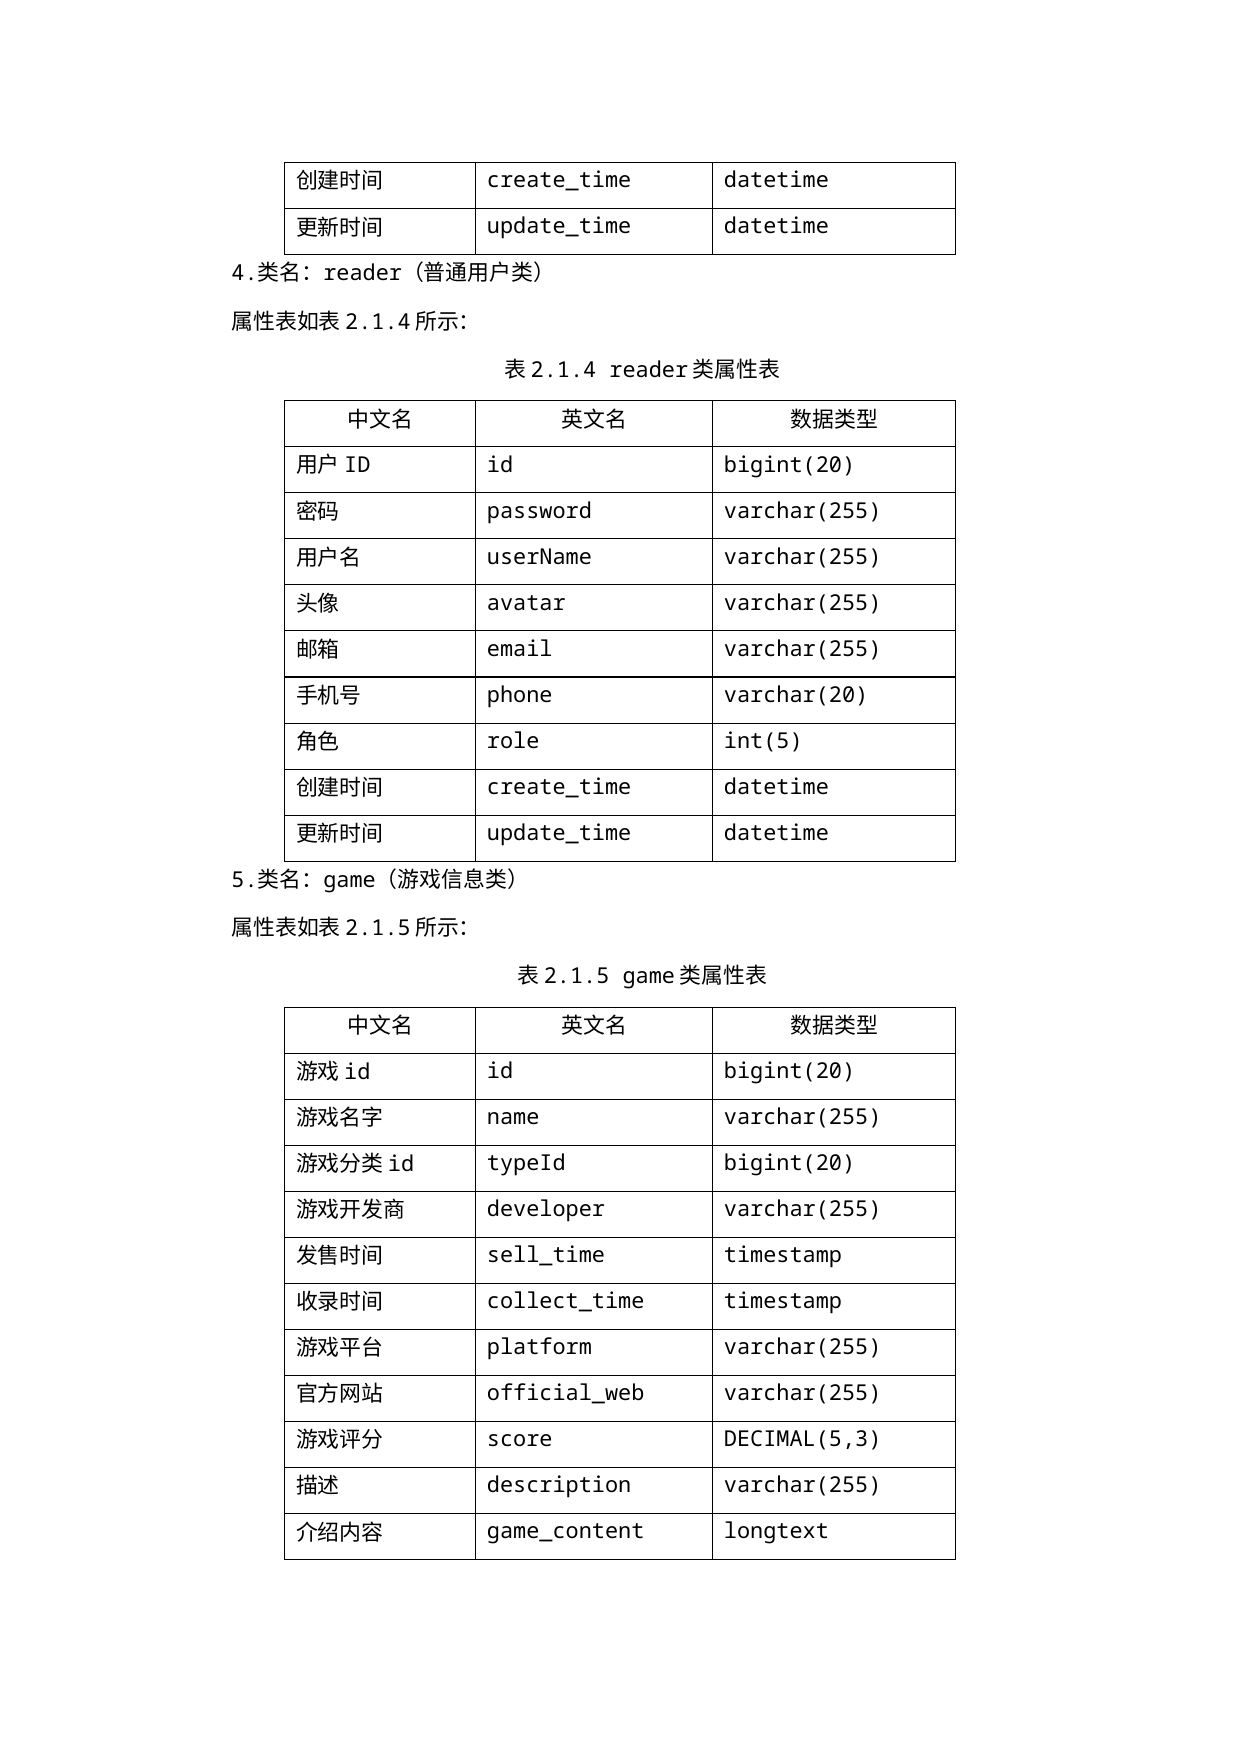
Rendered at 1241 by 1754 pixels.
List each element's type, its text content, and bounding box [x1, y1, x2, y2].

table_cell varchar(20) [713, 678, 955, 722]
table_cell 角色 [285, 724, 475, 768]
table_cell timestamp [713, 1238, 955, 1283]
table_cell collect_time [476, 1284, 712, 1329]
table_cell typeId [476, 1146, 712, 1191]
table_cell developer [476, 1192, 712, 1237]
table_header 英文名 [476, 1008, 712, 1053]
table_cell role [476, 724, 712, 768]
table_cell datetime [713, 816, 955, 861]
table_cell int(5) [713, 724, 955, 768]
table_cell description [476, 1468, 712, 1513]
table_cell varchar(255) [713, 493, 955, 538]
table_cell 游戏名字 [285, 1100, 475, 1145]
table_cell 用户ID [285, 447, 475, 492]
table_cell DECIMAL(5,3) [713, 1422, 955, 1467]
table_cell 创建时间 [285, 163, 475, 208]
table_cell 游戏id [285, 1054, 475, 1099]
table_cell bigint(20) [713, 447, 955, 492]
table_cell score [476, 1422, 712, 1467]
table_cell email [476, 631, 712, 676]
table_cell timestamp [713, 1284, 955, 1329]
table_cell 更新时间 [285, 209, 475, 254]
table_cell varchar(255) [713, 1468, 955, 1513]
table_cell 描述 [285, 1468, 475, 1513]
table_cell phone [476, 678, 712, 722]
table_cell 更新时间 [285, 816, 475, 861]
table_cell varchar(255) [713, 631, 955, 676]
table_cell update_time [476, 816, 712, 861]
table_cell create_time [476, 770, 712, 814]
table_cell datetime [713, 770, 955, 814]
table_cell 邮箱 [285, 631, 475, 676]
table_cell longtext [713, 1514, 955, 1559]
table_cell 发售时间 [285, 1238, 475, 1283]
table_cell name [476, 1100, 712, 1145]
table_header 中文名 [285, 1008, 475, 1053]
table_cell 游戏分类id [285, 1146, 475, 1191]
table_cell 用户名 [285, 539, 475, 584]
table_cell datetime [713, 163, 955, 208]
table_cell id [476, 447, 712, 492]
table_cell 创建时间 [285, 770, 475, 814]
table_header 数据类型 [713, 401, 955, 446]
table_cell 密码 [285, 493, 475, 538]
table_cell avatar [476, 585, 712, 630]
text 属性表如表2.1.5所示： [187, 910, 1053, 942]
table_cell 手机号 [285, 678, 475, 722]
text 属性表如表2.1.4所示： [187, 303, 1053, 336]
table_cell game_content [476, 1514, 712, 1559]
table_cell 游戏平台 [285, 1330, 475, 1375]
table_cell datetime [713, 209, 955, 254]
table_cell varchar(255) [713, 1376, 955, 1421]
table_cell 游戏开发商 [285, 1192, 475, 1237]
table_cell create_time [476, 163, 712, 208]
table_cell 官方网站 [285, 1376, 475, 1421]
text 表2.1.5 game类属性表 [187, 958, 1053, 991]
table_cell varchar(255) [713, 1100, 955, 1145]
table_header 中文名 [285, 401, 475, 446]
table_cell varchar(255) [713, 1330, 955, 1375]
table_cell id [476, 1054, 712, 1099]
table_cell bigint(20) [713, 1146, 955, 1191]
table_cell bigint(20) [713, 1054, 955, 1099]
table_cell password [476, 493, 712, 538]
table_cell sell_time [476, 1238, 712, 1283]
table_cell varchar(255) [713, 539, 955, 584]
text 表2.1.4 reader类属性表 [187, 352, 1053, 384]
table_cell official_web [476, 1376, 712, 1421]
text 4.类名：reader（普通用户类） [187, 255, 1053, 288]
table_cell userName [476, 539, 712, 584]
table_header 数据类型 [713, 1008, 955, 1053]
table_cell platform [476, 1330, 712, 1375]
table_cell update_time [476, 209, 712, 254]
table_cell 游戏评分 [285, 1422, 475, 1467]
table_cell varchar(255) [713, 585, 955, 630]
table_cell 头像 [285, 585, 475, 630]
table_cell 介绍内容 [285, 1514, 475, 1559]
table_cell varchar(255) [713, 1192, 955, 1237]
table_cell 收录时间 [285, 1284, 475, 1329]
text 5.类名：game（游戏信息类） [187, 862, 1053, 894]
table_header 英文名 [476, 401, 712, 446]
